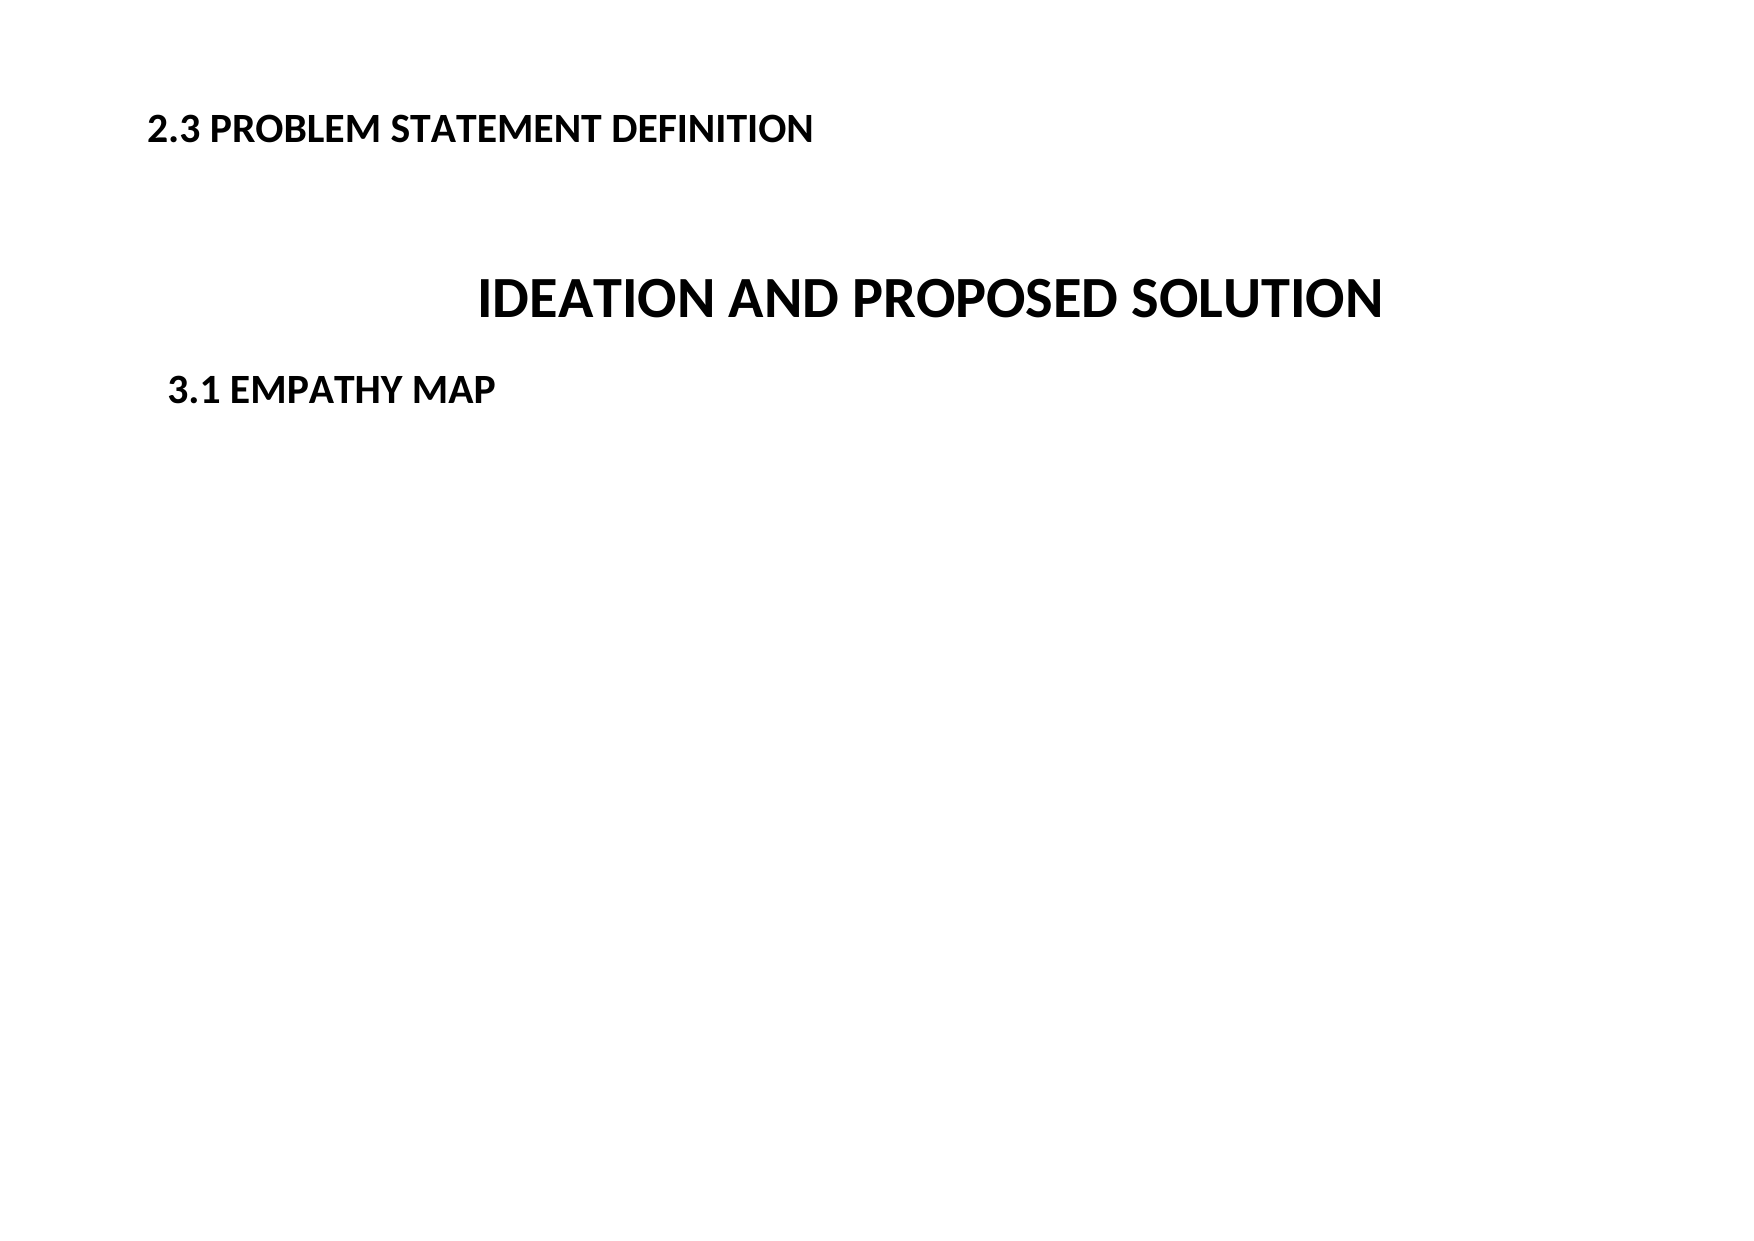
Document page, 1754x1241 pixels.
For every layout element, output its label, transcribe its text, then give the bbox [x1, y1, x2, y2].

text IDEATION AND PROPOSED SOLUTION [167, 261, 1681, 332]
text 3.1 EMPATHY MAP [167, 363, 1681, 414]
text 2.3 PROBLEM STATEMENT DEFINITION [137, 102, 1681, 153]
